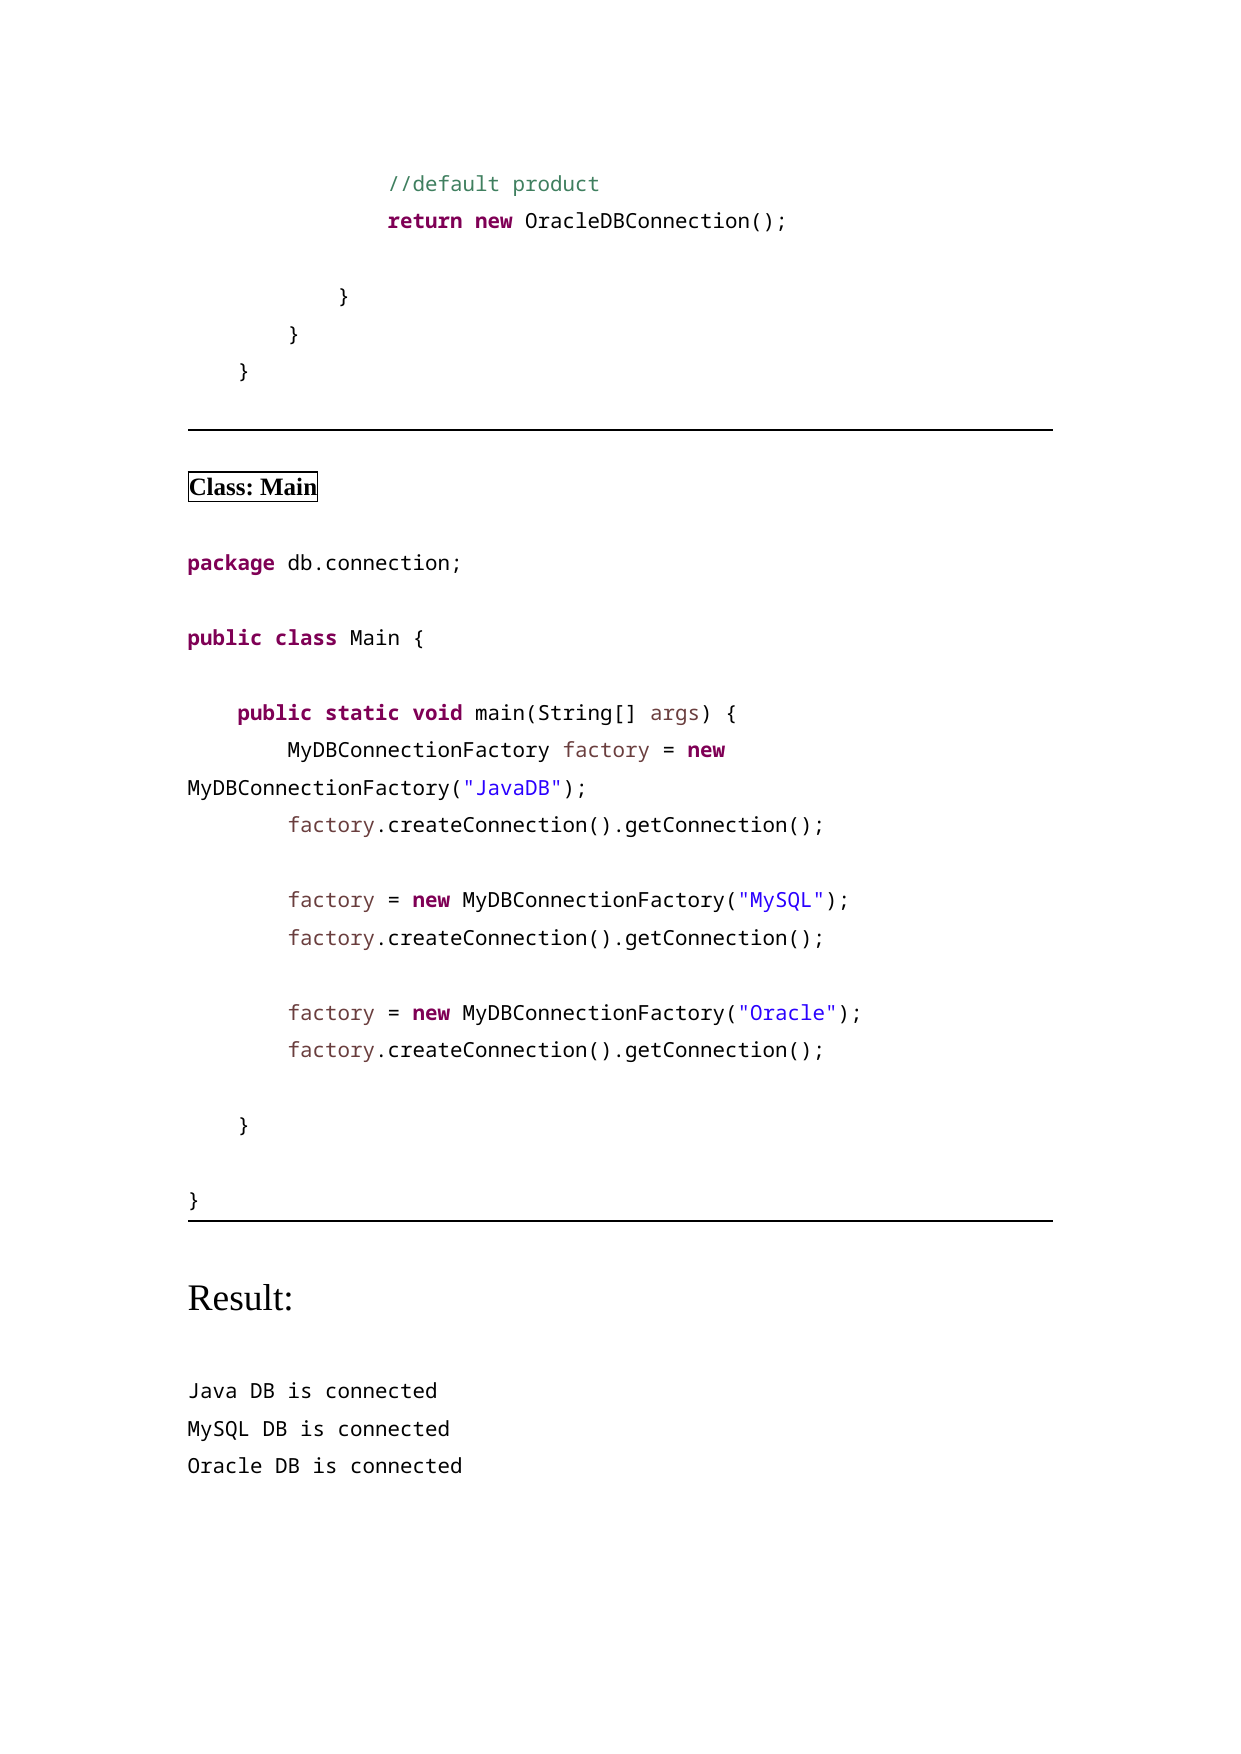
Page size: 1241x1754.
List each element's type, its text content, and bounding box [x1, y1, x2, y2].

text } [187, 1181, 1053, 1222]
text factory = new MyDBConnectionFactory("MySQL"); [187, 881, 1053, 918]
text Result: [187, 1259, 1053, 1334]
text //default product [187, 164, 1053, 202]
text package db.connection; [187, 543, 1053, 581]
text } [187, 352, 1053, 389]
text public static void main(String[] args) { [187, 693, 1053, 731]
text } [187, 314, 1053, 352]
text factory.createConnection().getConnection(); [187, 918, 1053, 956]
text Java DB is connected [187, 1372, 1053, 1409]
text MySQL DB is connected [187, 1409, 1053, 1447]
text factory.createConnection().getConnection(); [187, 806, 1053, 843]
text factory.createConnection().getConnection(); [187, 1031, 1053, 1068]
text } [187, 1106, 1053, 1143]
text return new OracleDBConnection(); [187, 202, 1053, 239]
text Class: Main [187, 468, 1053, 506]
text MyDBConnectionFactory factory = new MyDBConnectionFactory("JavaDB"); [187, 731, 1053, 806]
text } [187, 277, 1053, 314]
text Oracle DB is connected [187, 1447, 1053, 1484]
text public class Main { [187, 618, 1053, 656]
text factory = new MyDBConnectionFactory("Oracle"); [187, 993, 1053, 1031]
